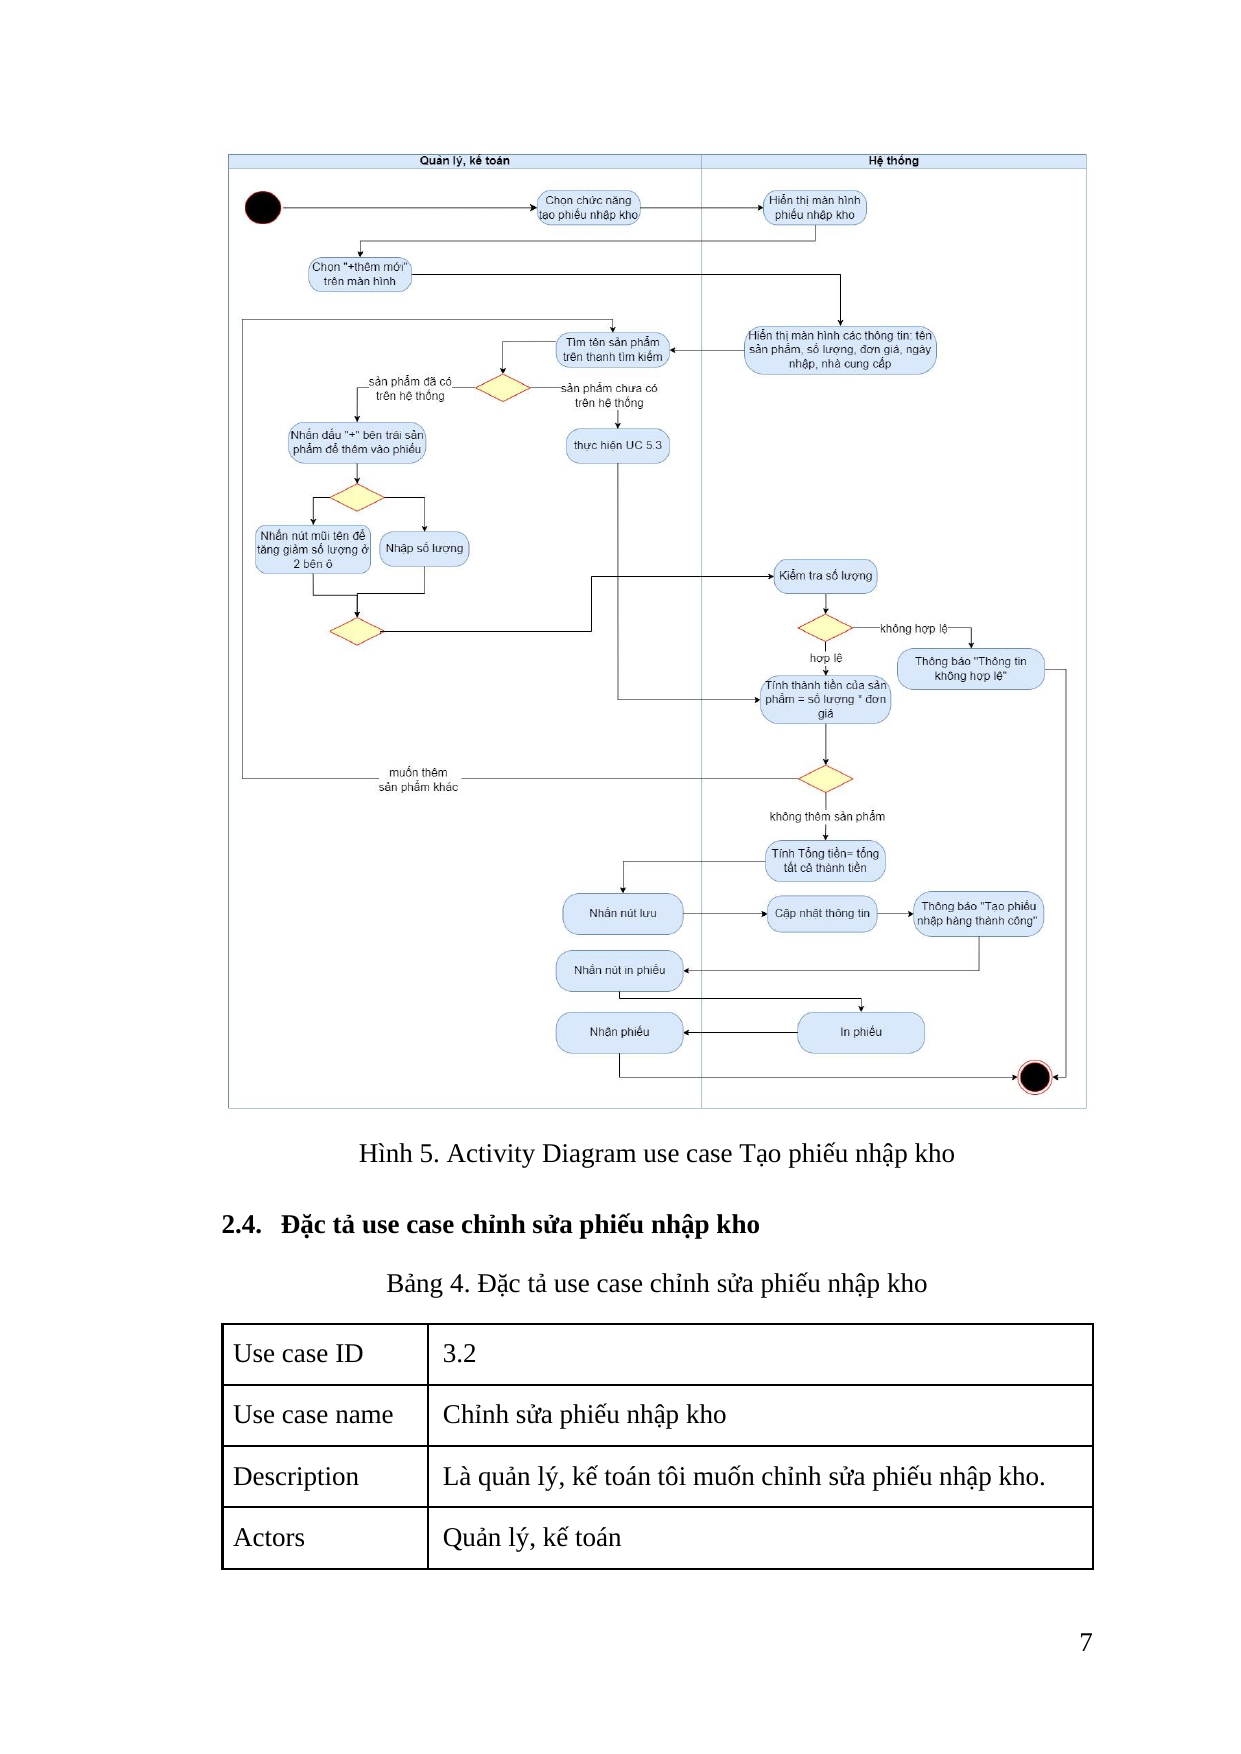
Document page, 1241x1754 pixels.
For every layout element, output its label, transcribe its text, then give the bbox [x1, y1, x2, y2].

text Hình 5. Activity Diagram use case Tạo phiếu nhập kho [221, 1137, 1092, 1168]
table_header 3.2 [429, 1325, 1092, 1384]
table_cell Là quản lý, kế toán tôi muốn chỉnh sửa phiếu nhập kho. [429, 1447, 1092, 1506]
table_cell Quản lý, kế toán [429, 1508, 1092, 1567]
table_cell Description [224, 1447, 427, 1506]
subtitle Đặc tả use case chỉnh sửa phiếu nhập kho [221, 1208, 1092, 1239]
text Bảng 4. Đặc tả use case chỉnh sửa phiếu nhập kho [221, 1267, 1092, 1299]
table_cell Actors [224, 1508, 427, 1567]
table_cell Chỉnh sửa phiếu nhập kho [429, 1386, 1092, 1445]
table_header Use case ID [224, 1325, 427, 1384]
table_cell Use case name [224, 1386, 427, 1445]
picture [221, 147, 1093, 1115]
